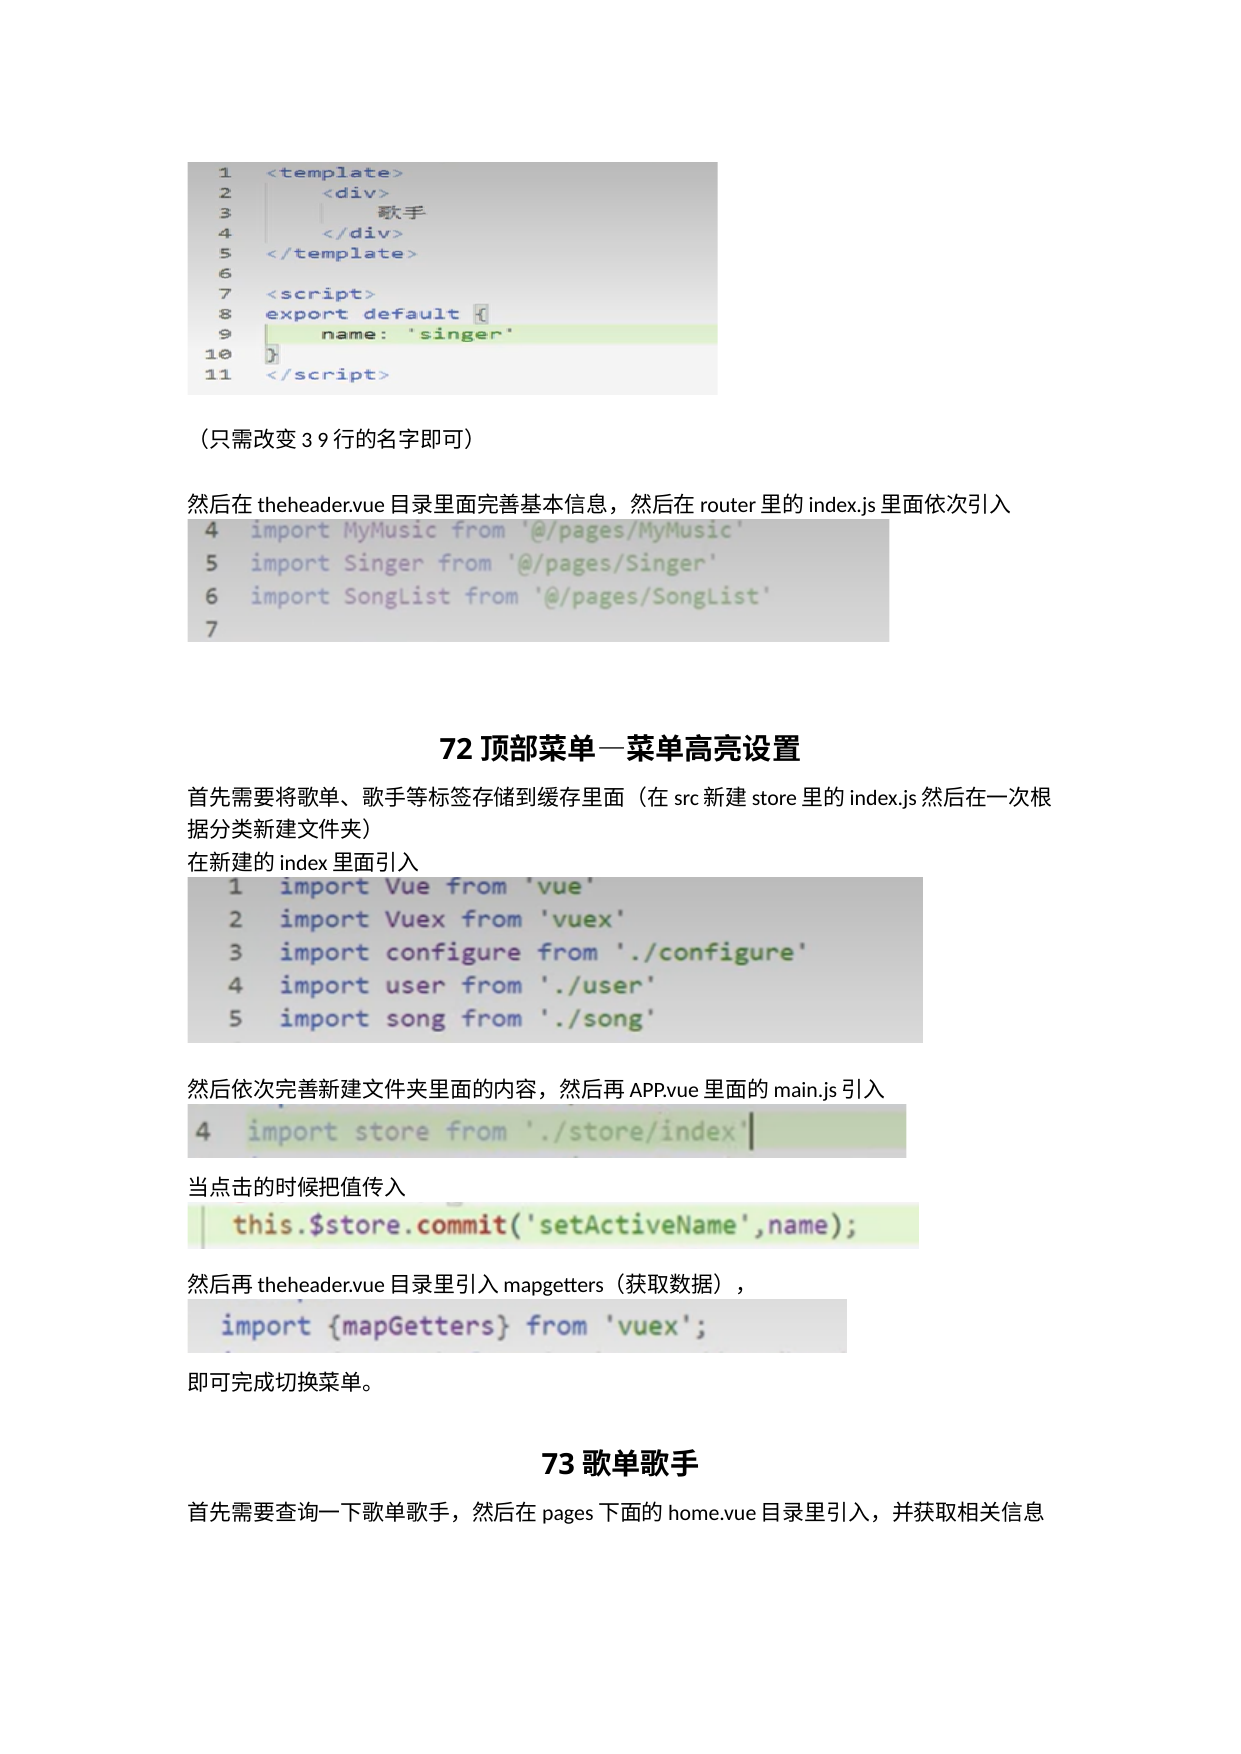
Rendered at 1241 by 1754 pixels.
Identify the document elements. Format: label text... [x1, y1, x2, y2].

list 然后依次完善新建文件夹里面的内容，然后再APP.vue里面的main.js引入 [187, 1072, 1053, 1104]
picture [187, 519, 890, 642]
picture [187, 162, 718, 395]
list 首先需要将歌单、歌手等标签存储到缓存里面（在src新建store里的index.js然后在一次根据分类新建文件夹） [187, 779, 1053, 844]
list 当点击的时候把值传入 [187, 1169, 1053, 1202]
list 73 歌单歌手 [187, 1429, 1053, 1494]
picture [187, 1104, 907, 1158]
list 72 顶部菜单—菜单高亮设置 [187, 714, 1053, 779]
list 即可完成切换菜单。 [187, 1364, 1053, 1397]
list 然后在theheader.vue目录里面完善基本信息，然后在router里的index.js里面依次引入 [187, 487, 1053, 519]
list 然后再theheader.vue目录里引入mapgetters（获取数据）， [187, 1267, 1053, 1299]
list 首先需要查询一下歌单歌手，然后在pages下面的home.vue目录里引入，并获取相关信息 [187, 1494, 1053, 1527]
list （只需改变3 9行的名字即可） [187, 422, 1053, 454]
picture [187, 877, 923, 1043]
picture [187, 1299, 847, 1353]
list 在新建的index里面引入 [187, 844, 1053, 877]
picture [187, 1202, 919, 1249]
